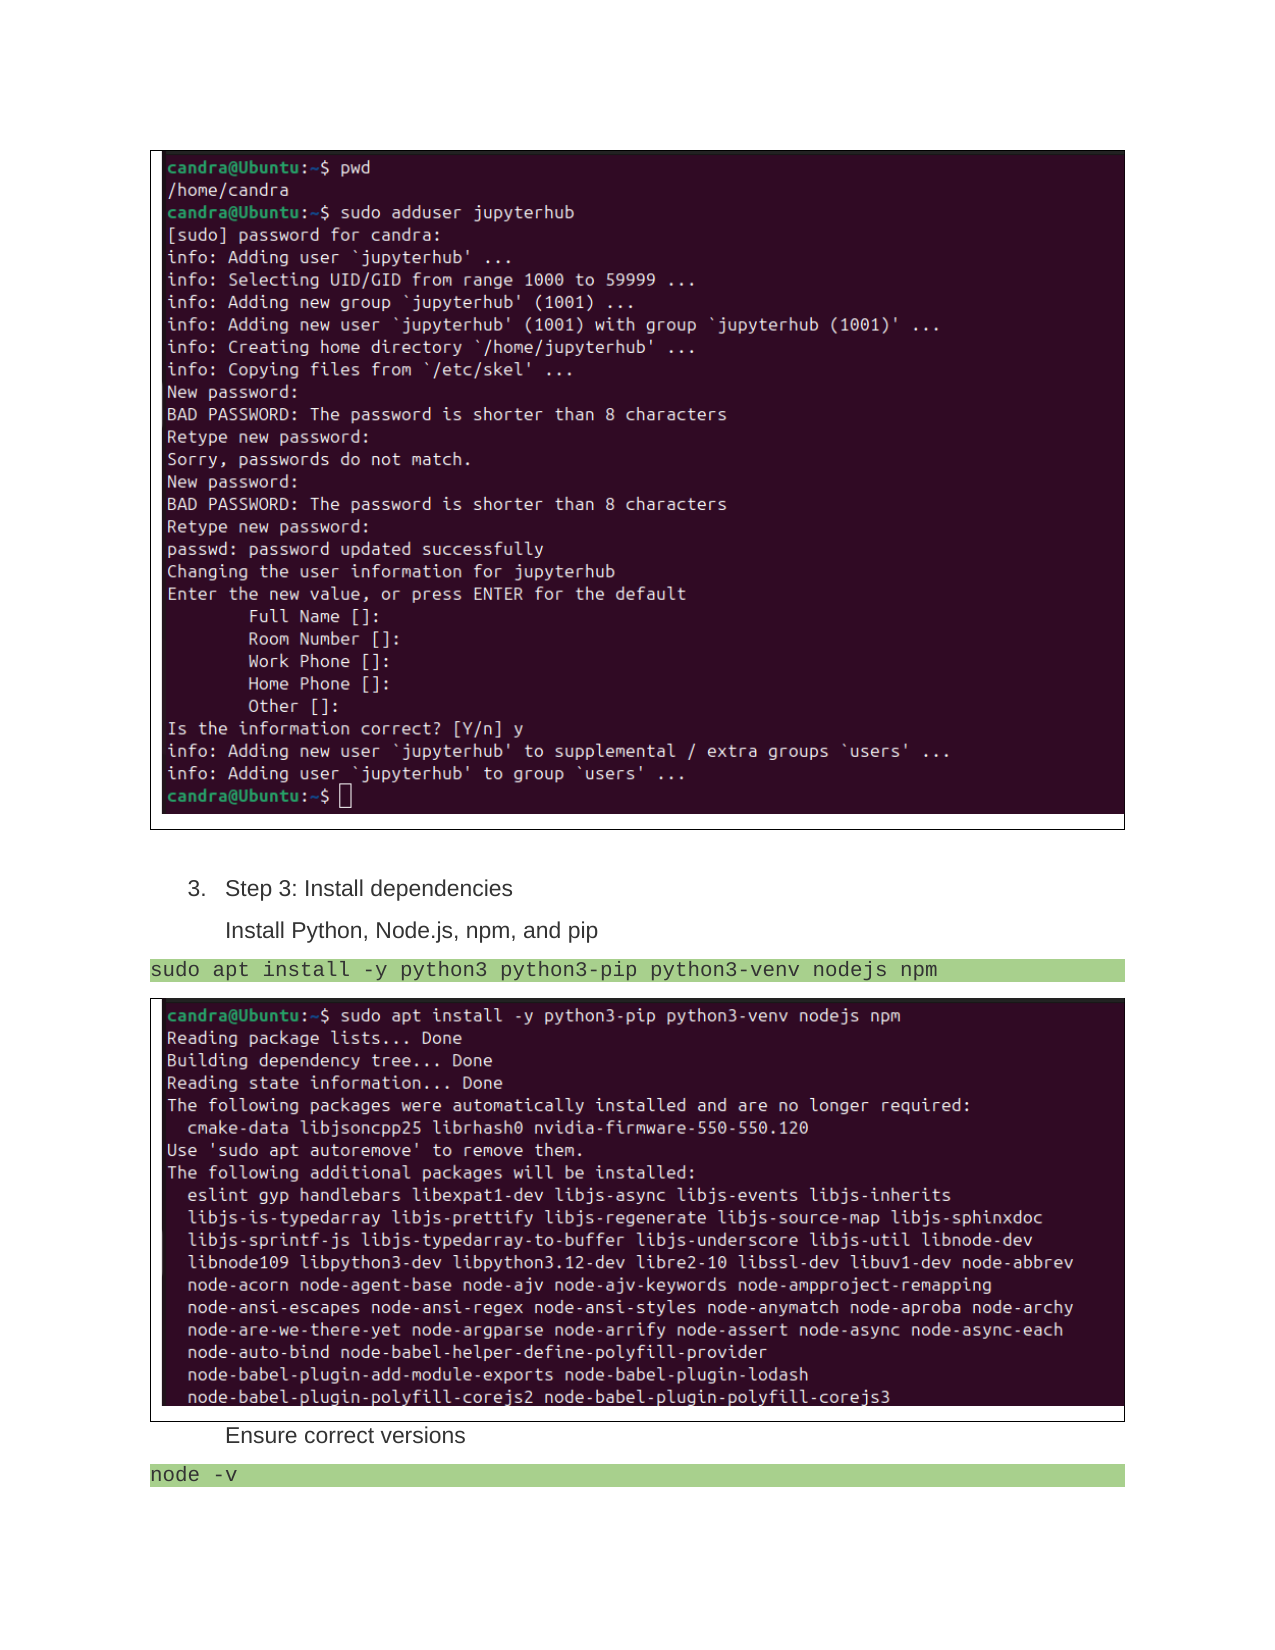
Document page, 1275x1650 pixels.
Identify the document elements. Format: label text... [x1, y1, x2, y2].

text node -v [150, 1464, 1125, 1487]
list Step 3: Install dependencies [187, 875, 1125, 901]
text Ensure correct versions [225, 1422, 1125, 1448]
table_header [151, 151, 1124, 829]
text Install Python, Node.js, npm, and pip [225, 917, 1125, 943]
picture [161, 998, 1125, 1406]
table_header [151, 999, 1124, 1421]
picture [161, 151, 1125, 814]
text sudo apt install -y python3 python3-pip python3-venv nodejs npm [150, 959, 1125, 982]
